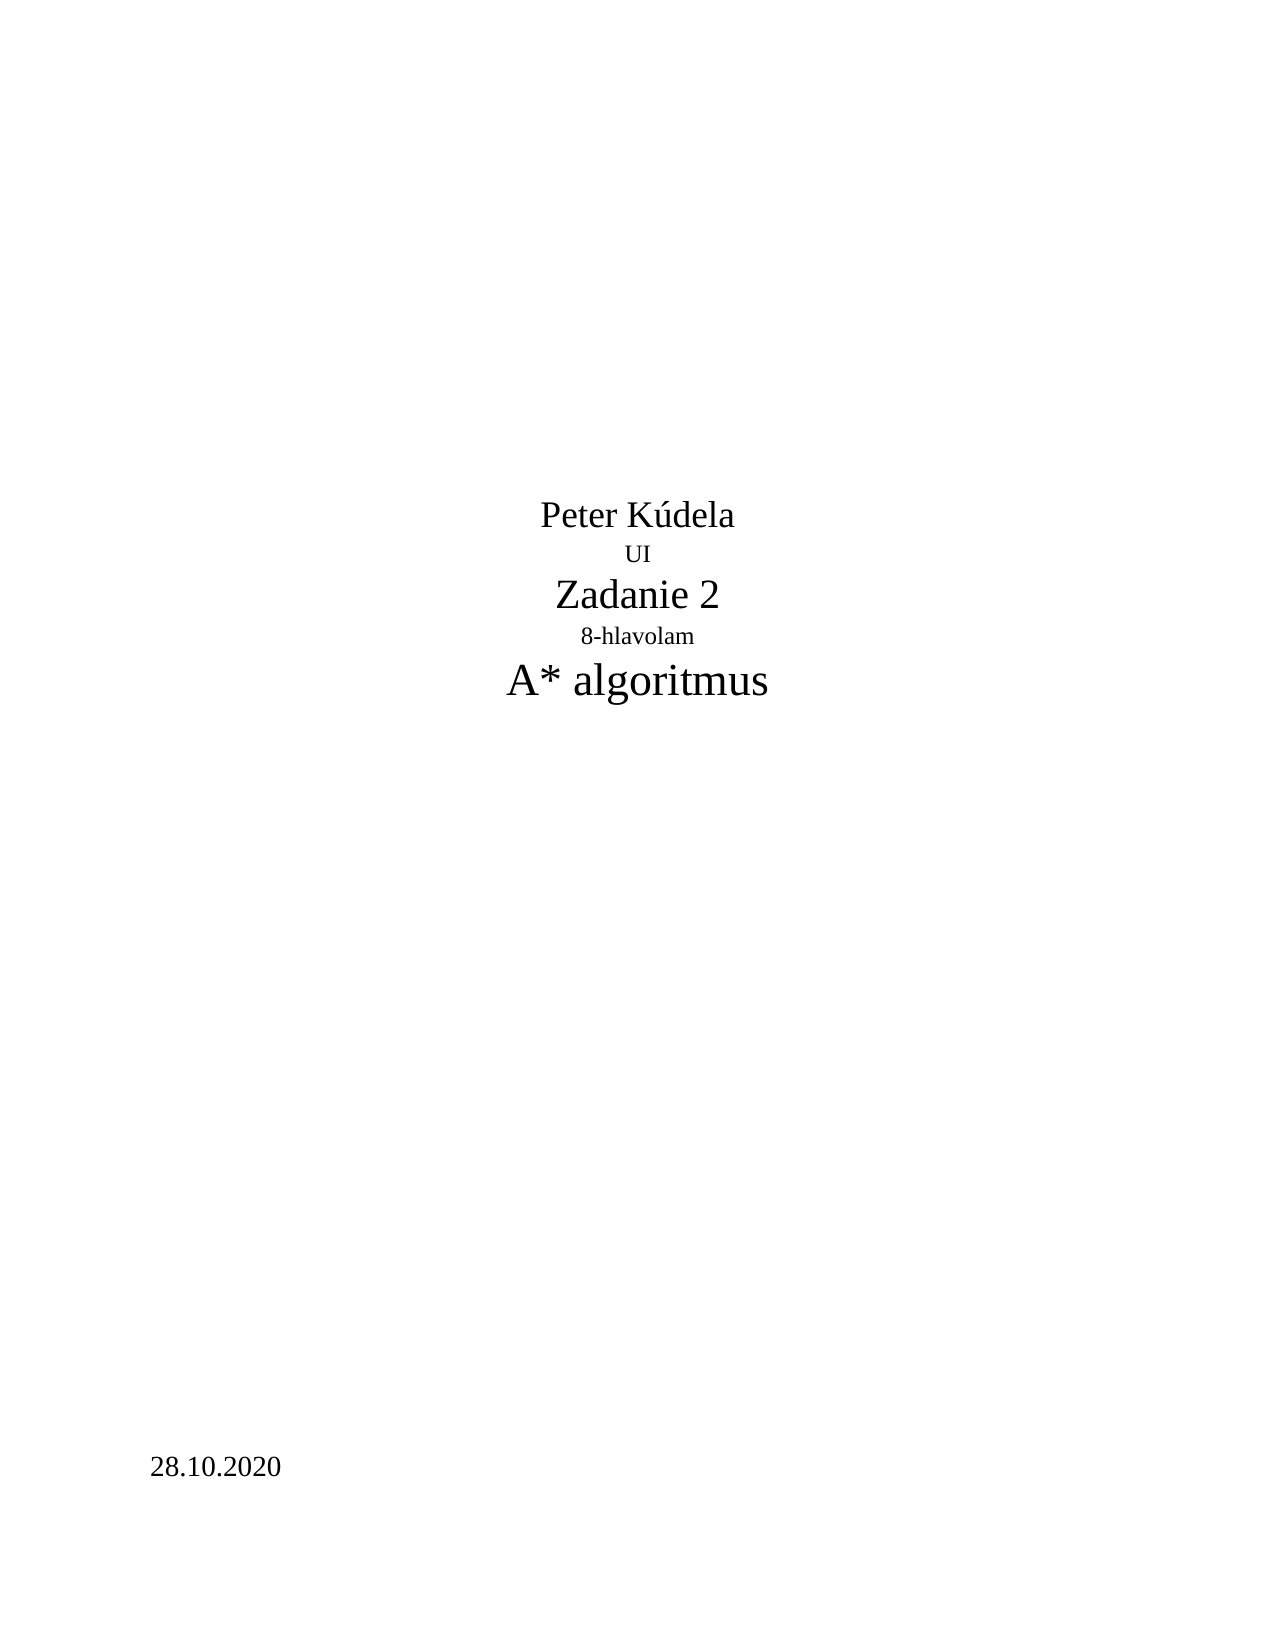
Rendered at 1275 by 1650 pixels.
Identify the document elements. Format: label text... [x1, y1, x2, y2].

text Peter Kúdela [150, 492, 1125, 535]
text 28.10.2020 [150, 1449, 1125, 1482]
text 8-hlavolam [150, 621, 1125, 650]
text UI [150, 539, 1125, 567]
text A* algoritmus [150, 652, 1125, 705]
text Zadanie 2 [150, 570, 1125, 618]
